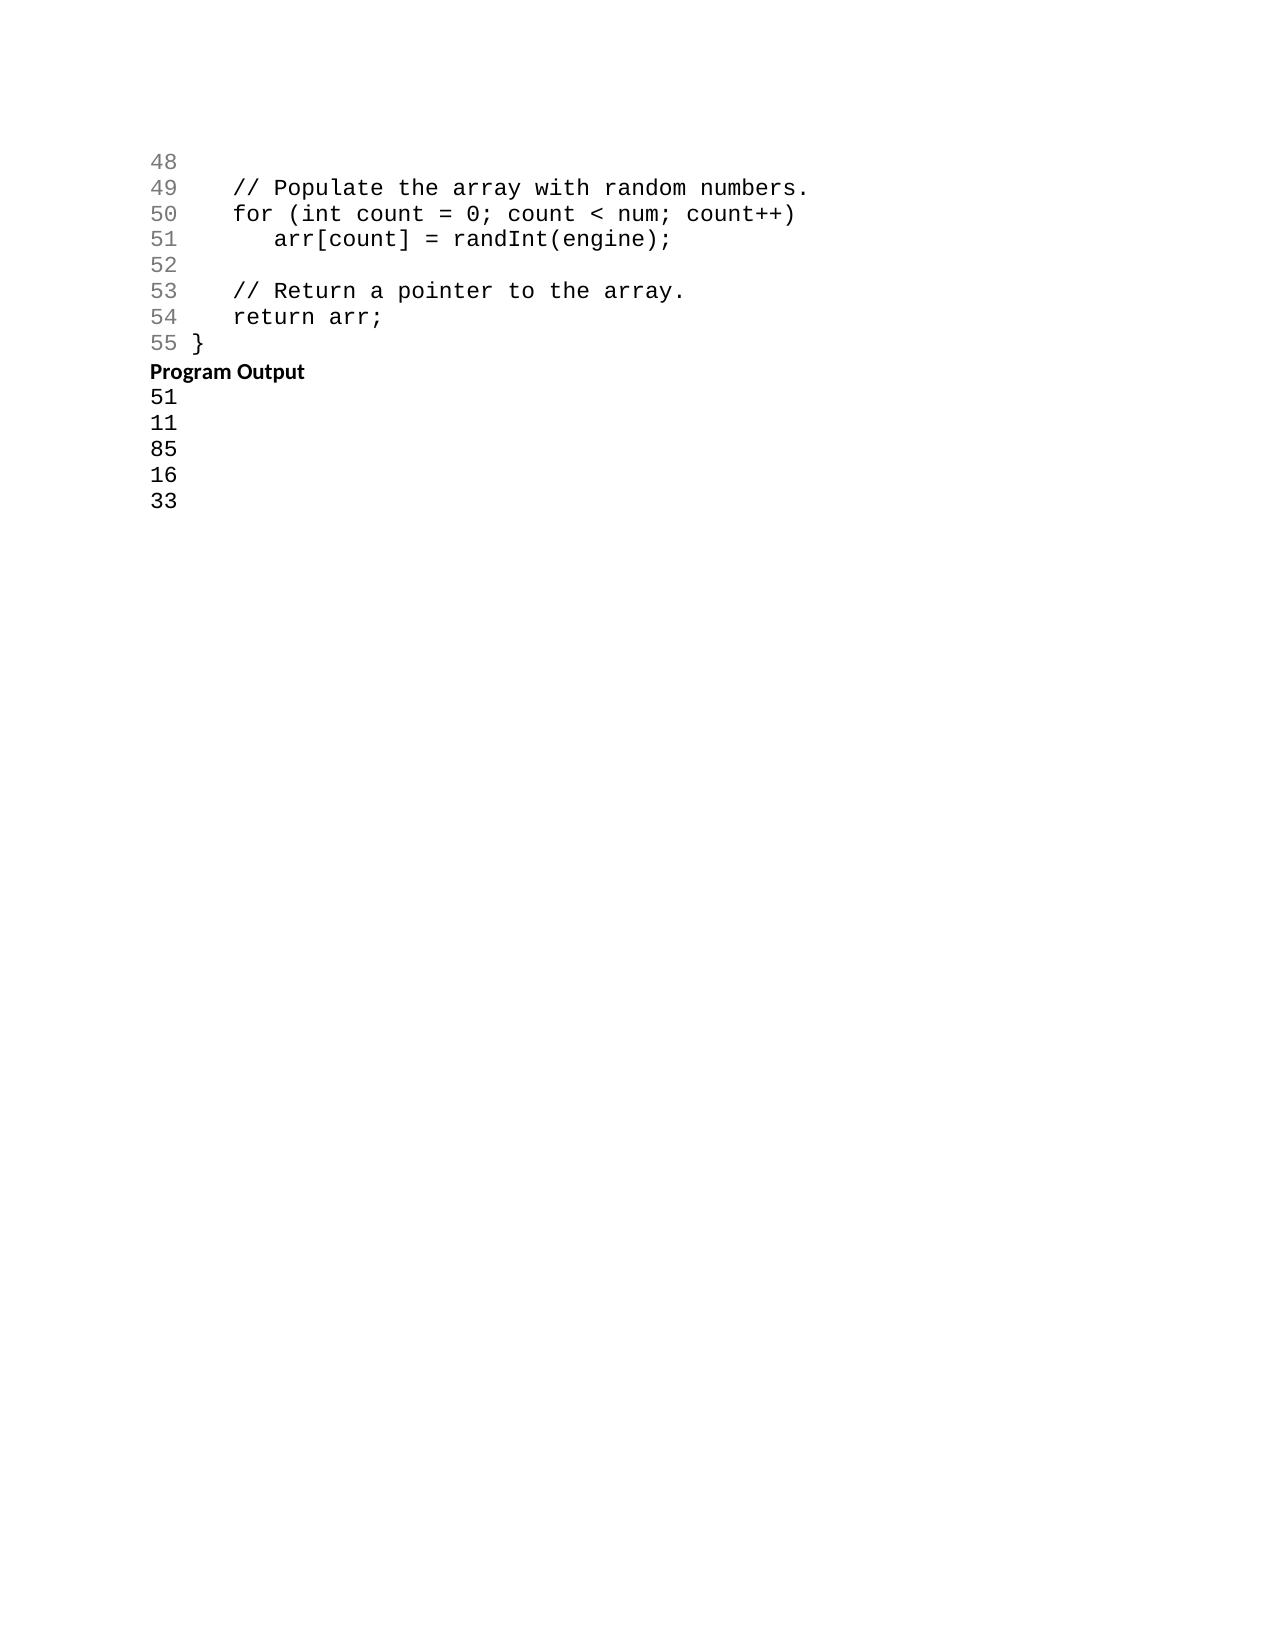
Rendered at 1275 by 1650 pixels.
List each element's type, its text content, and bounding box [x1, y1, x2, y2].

text Program Output [150, 357, 1125, 386]
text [150, 150, 1125, 357]
text 85 [150, 437, 1125, 463]
text 11 [150, 411, 1125, 437]
text 33 [150, 489, 1125, 515]
text 16 [150, 463, 1125, 489]
text 51 [150, 386, 1125, 411]
